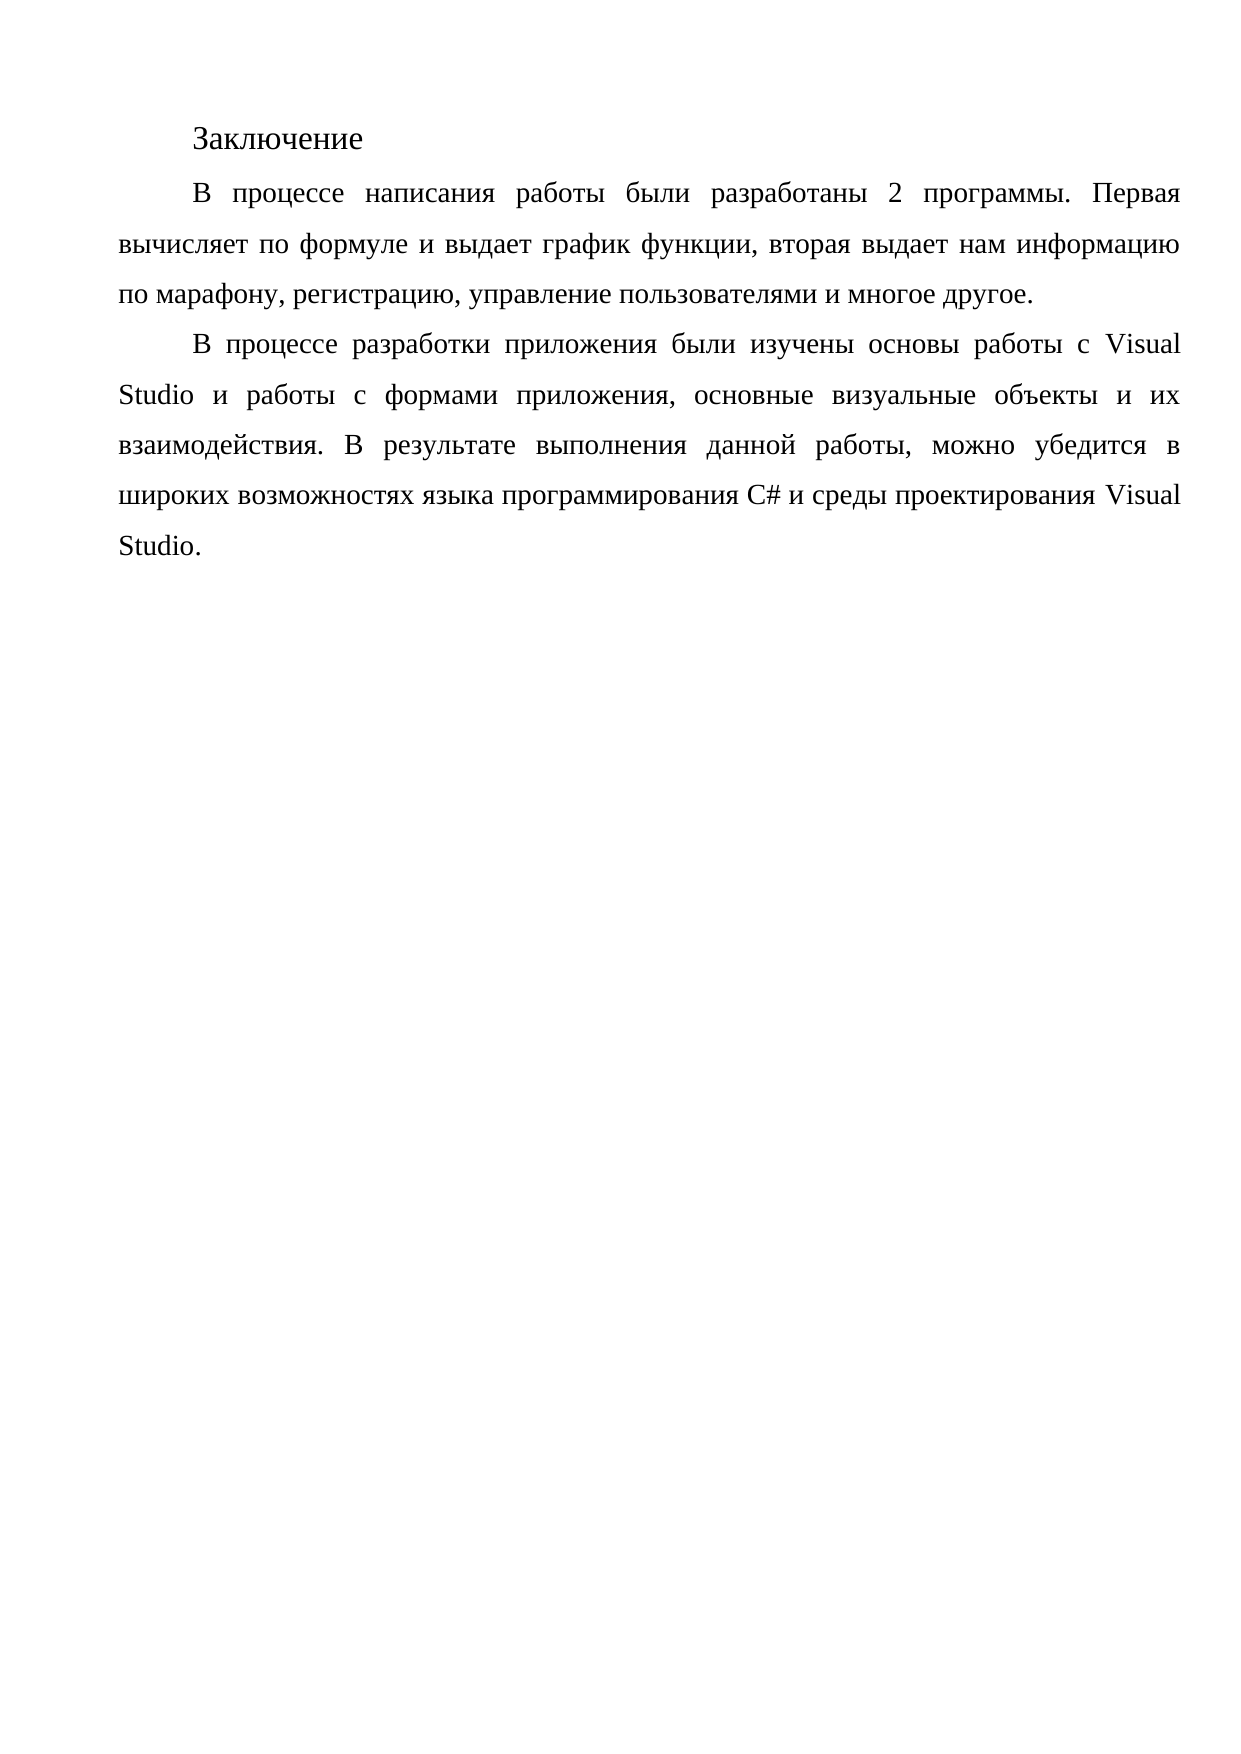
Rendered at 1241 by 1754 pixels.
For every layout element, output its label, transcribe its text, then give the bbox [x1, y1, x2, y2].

text В процессе написания работы были разработаны 2 программы. Первая вычисляет по формуле и выдает график функции, вторая выдает нам информацию по марафону, регистрацию, управление пользователями и многое другое. [118, 176, 1181, 310]
subtitle Заключение [118, 118, 1181, 156]
text В процессе разработки приложения были изучены основы работы с Visual Studio и работы с формами приложения, основные визуальные объекты и их взаимодействия. В результате выполнения данной работы, можно убедится в широких возможностях языка программирования C# и среды проектирования Visual Studio. [118, 327, 1181, 561]
